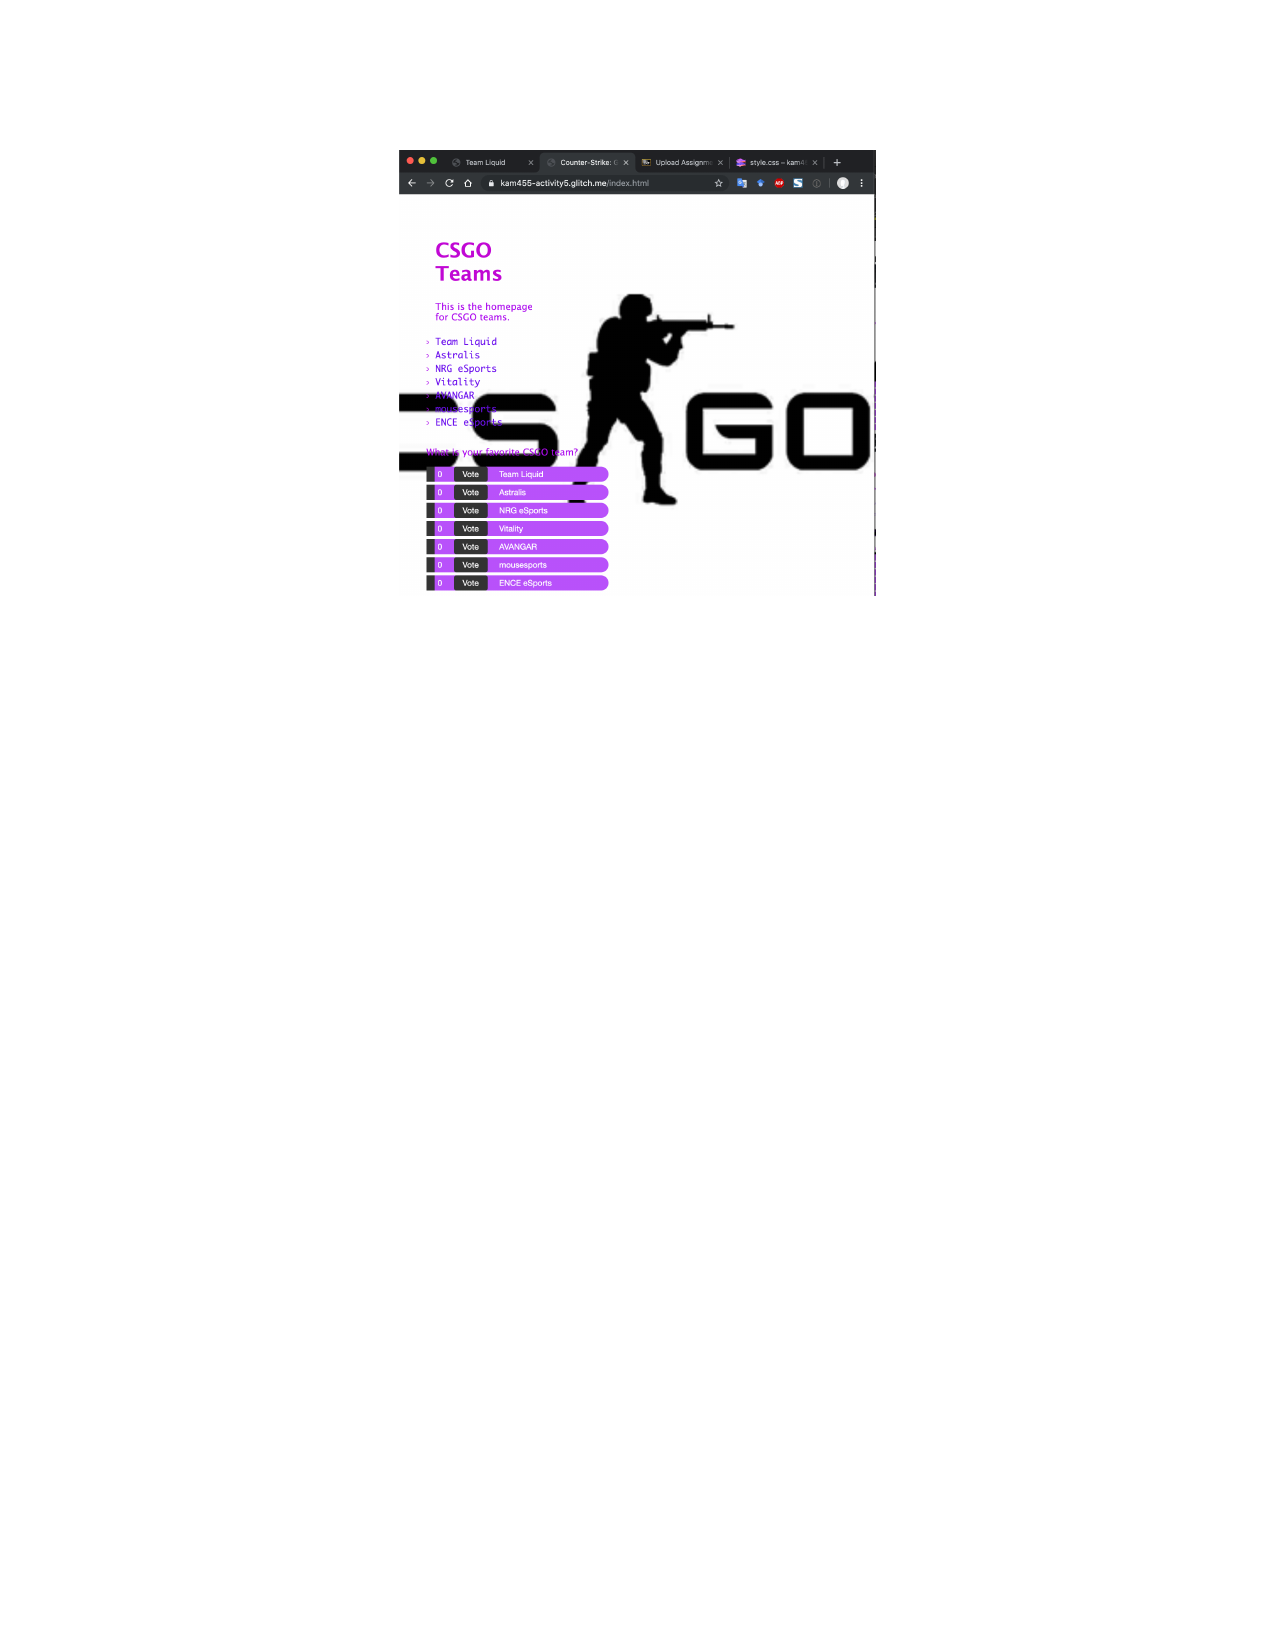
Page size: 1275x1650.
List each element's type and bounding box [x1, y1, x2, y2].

picture [399, 150, 876, 596]
